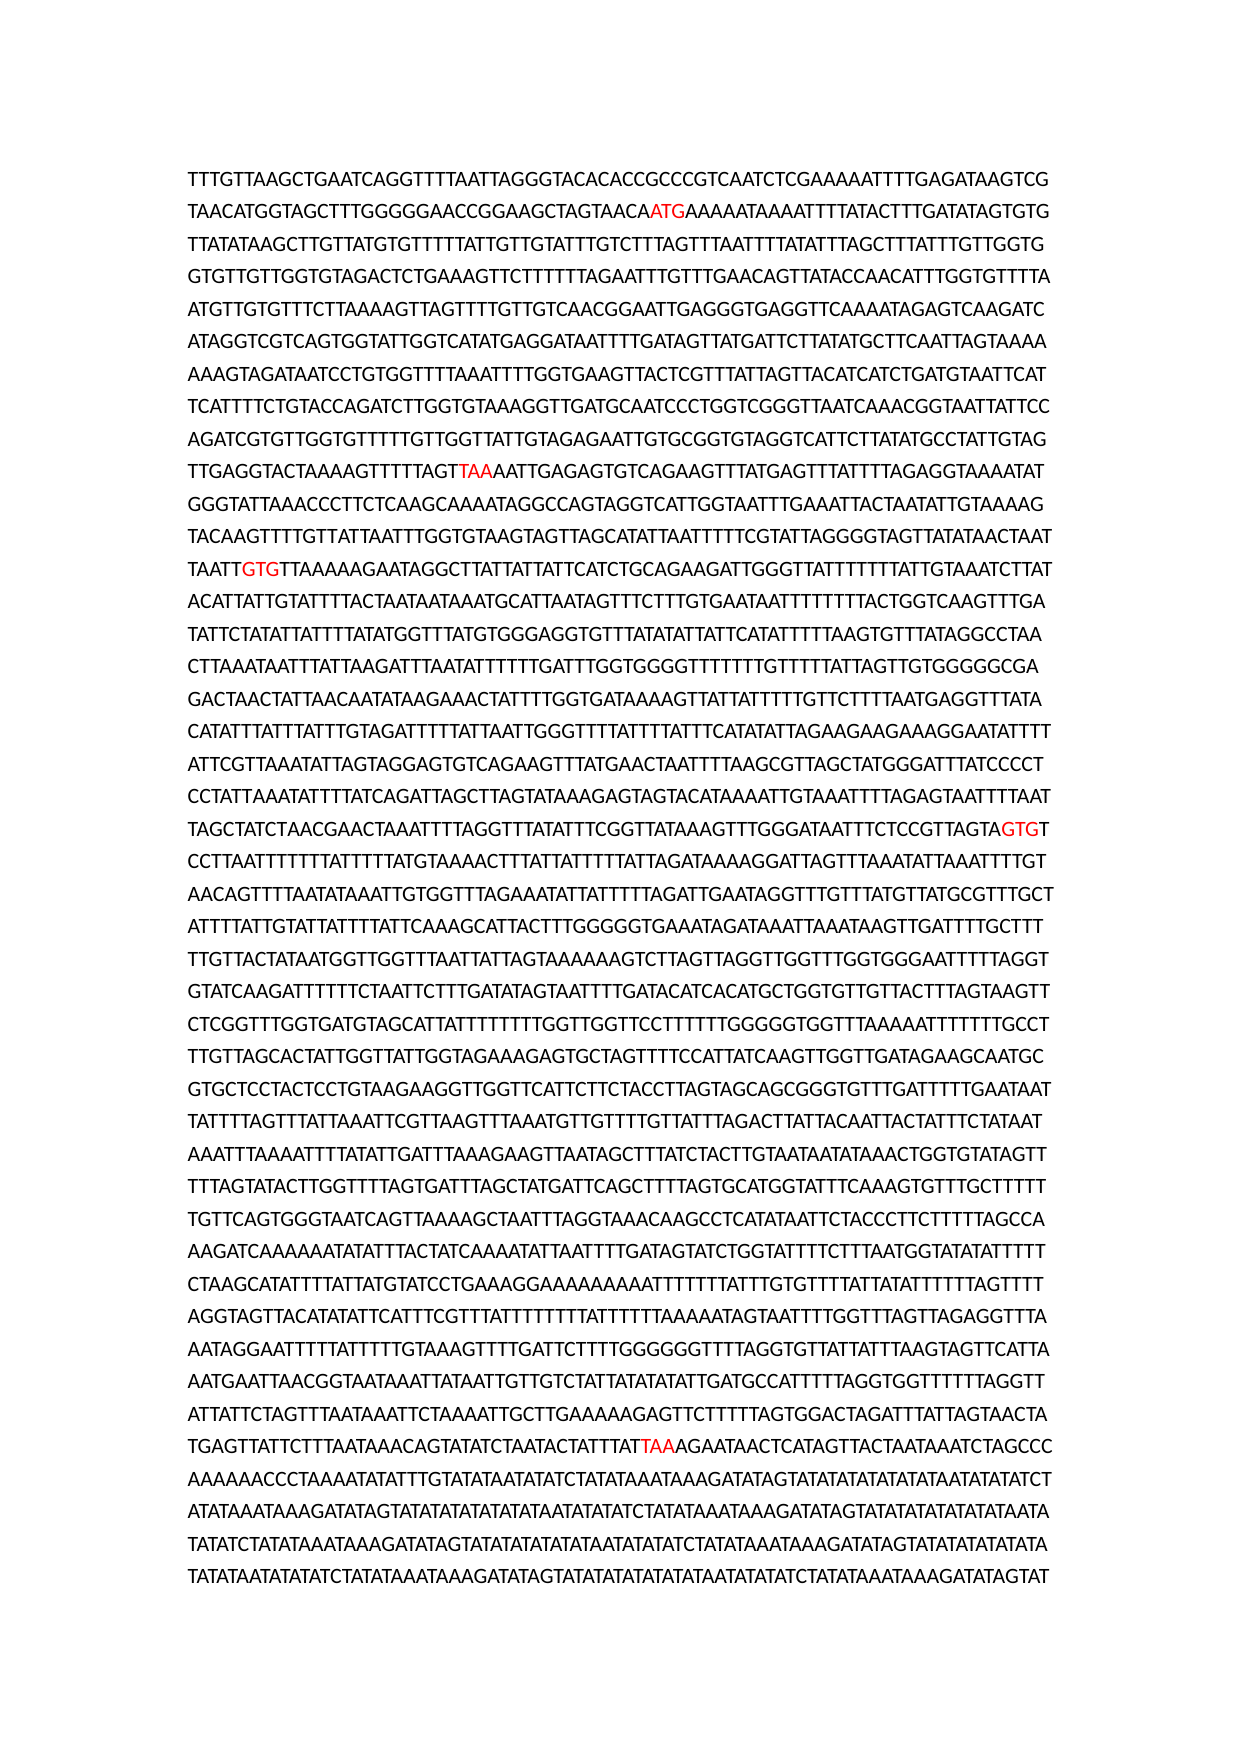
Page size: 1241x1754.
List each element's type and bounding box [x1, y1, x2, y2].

text [187, 162, 1053, 1592]
